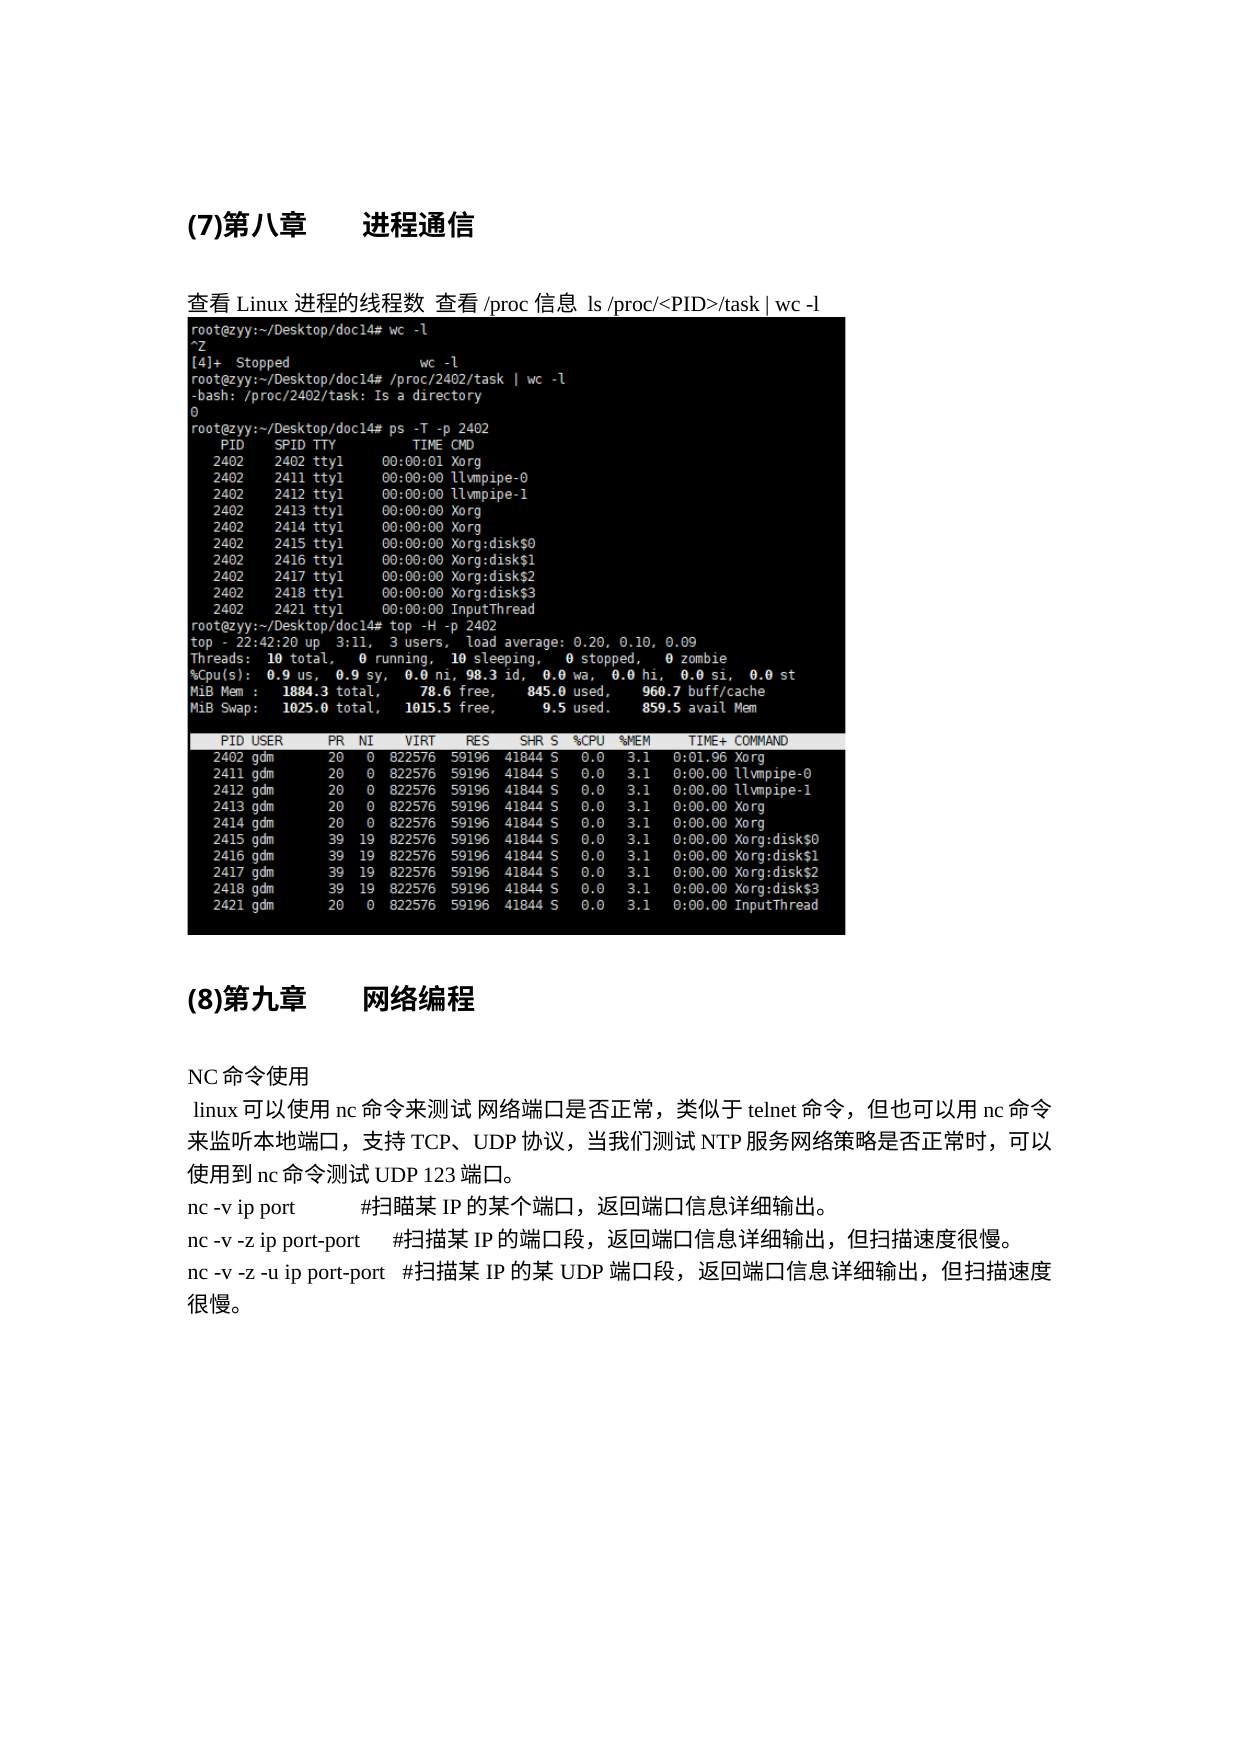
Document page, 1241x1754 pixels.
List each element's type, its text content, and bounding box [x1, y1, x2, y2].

list NC命令使用 [187, 1059, 1053, 1091]
picture [187, 317, 846, 935]
subtitle (7)第八章 进程通信 [187, 191, 1053, 256]
subtitle (8)第九章 网络编程 [187, 964, 1053, 1029]
list linux可以使用nc命令来测试 网络端口是否正常，类似于telnet命令，但也可以用nc命令来监听本地端口，支持TCP、UDP协议，当我们测试NTP服务网络策略是否正常时，可以使用到nc命令测试UDP 123端口。 [187, 1091, 1053, 1189]
list nc -v -z ip port-port #扫描某IP的端口段，返回端口信息详细输出，但扫描速度很慢。 [187, 1221, 1053, 1254]
list nc -v ip port #扫瞄某 IP 的某个端口，返回端口信息详细输出。 [187, 1189, 1053, 1221]
list 查看 Linux 进程的线程数 查看 /proc 信息 ls /proc/<PID>/task | wc -l [187, 285, 1053, 318]
list nc -v -z -u ip port-port #扫描某 IP 的某 UDP 端口段，返回端口信息详细输出，但扫描速度很慢。 [187, 1254, 1053, 1319]
